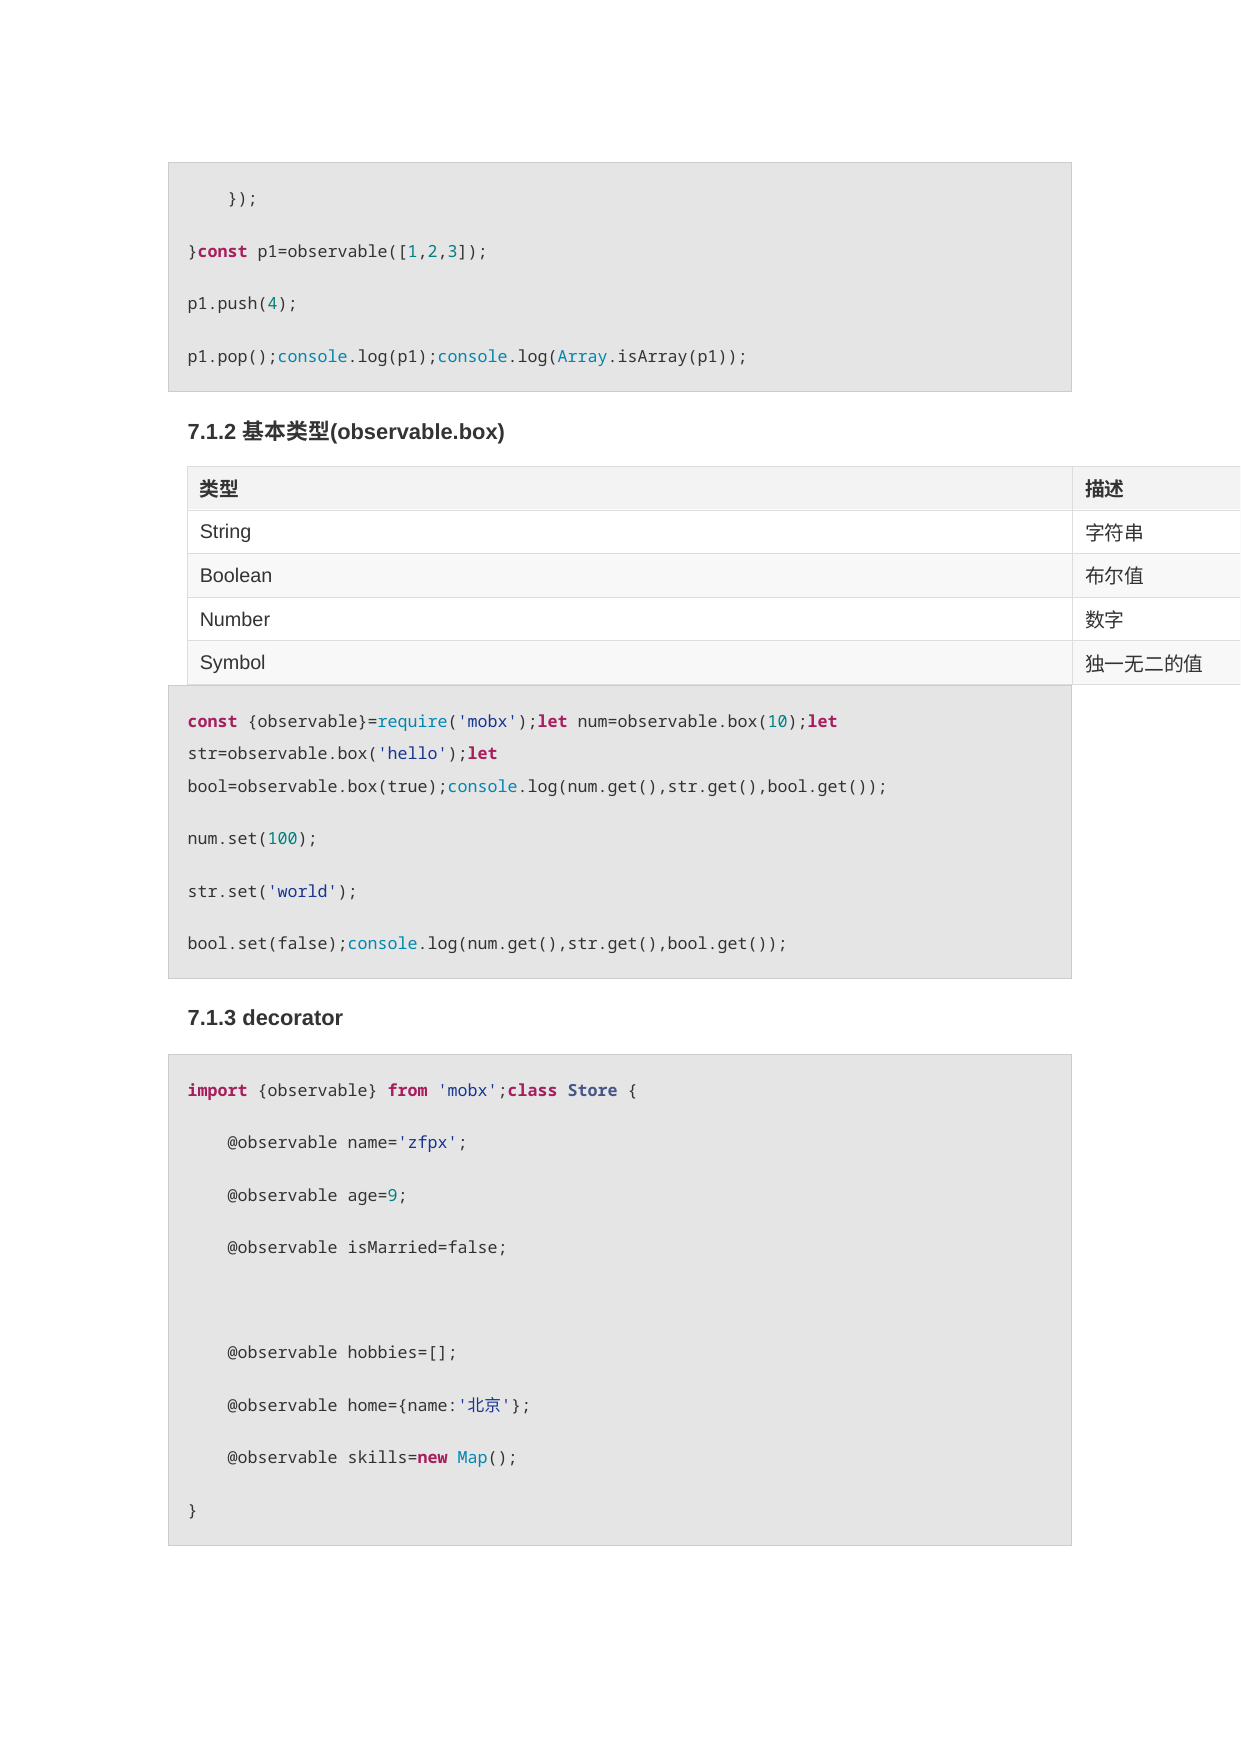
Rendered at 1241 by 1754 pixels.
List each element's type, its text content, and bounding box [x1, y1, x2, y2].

table_cell 数字 [1073, 598, 1240, 640]
table_header 类型 [188, 467, 1072, 509]
text bool.set(false);console.log(num.get(),str.get(),bool.get()); [169, 907, 1071, 978]
text num.set(100); [169, 802, 1071, 854]
text p1.pop();console.log(p1);console.log(Array.isArray(p1)); [169, 319, 1071, 391]
text const {observable}=require('mobx');let num=observable.box(10);let str=observable.box('hello');let bool=observable.box(true);console.log(num.get(),str.get(),bool.get()); [169, 686, 1071, 802]
subtitle 7.1.2 基本类型(observable.box) [187, 413, 1053, 446]
text @observable isMarried=false; [169, 1211, 1071, 1263]
text p1.push(4); [169, 267, 1071, 319]
table_cell Symbol [188, 641, 1072, 684]
text @observable home={name:'北京'}; [169, 1369, 1071, 1421]
text } [169, 1474, 1071, 1545]
text }); [169, 163, 1071, 214]
table_cell Boolean [188, 554, 1072, 597]
text str.set('world'); [169, 855, 1071, 907]
text import {observable} from 'mobx';class Store { [169, 1055, 1071, 1106]
table_cell String [188, 511, 1072, 553]
table_header 描述 [1073, 467, 1240, 509]
table_cell 字符串 [1073, 511, 1240, 553]
text }const p1=observable([1,2,3]); [169, 214, 1071, 267]
table_cell Number [188, 598, 1072, 640]
subtitle 7.1.3 decorator [187, 1001, 1053, 1034]
text @observable name='zfpx'; [169, 1106, 1071, 1158]
text @observable skills=new Map(); [169, 1421, 1071, 1473]
table_cell 独一无二的值 [1073, 641, 1240, 684]
table_cell 布尔值 [1073, 554, 1240, 597]
text @observable age=9; [169, 1159, 1071, 1211]
text @observable hobbies=[]; [169, 1316, 1071, 1368]
